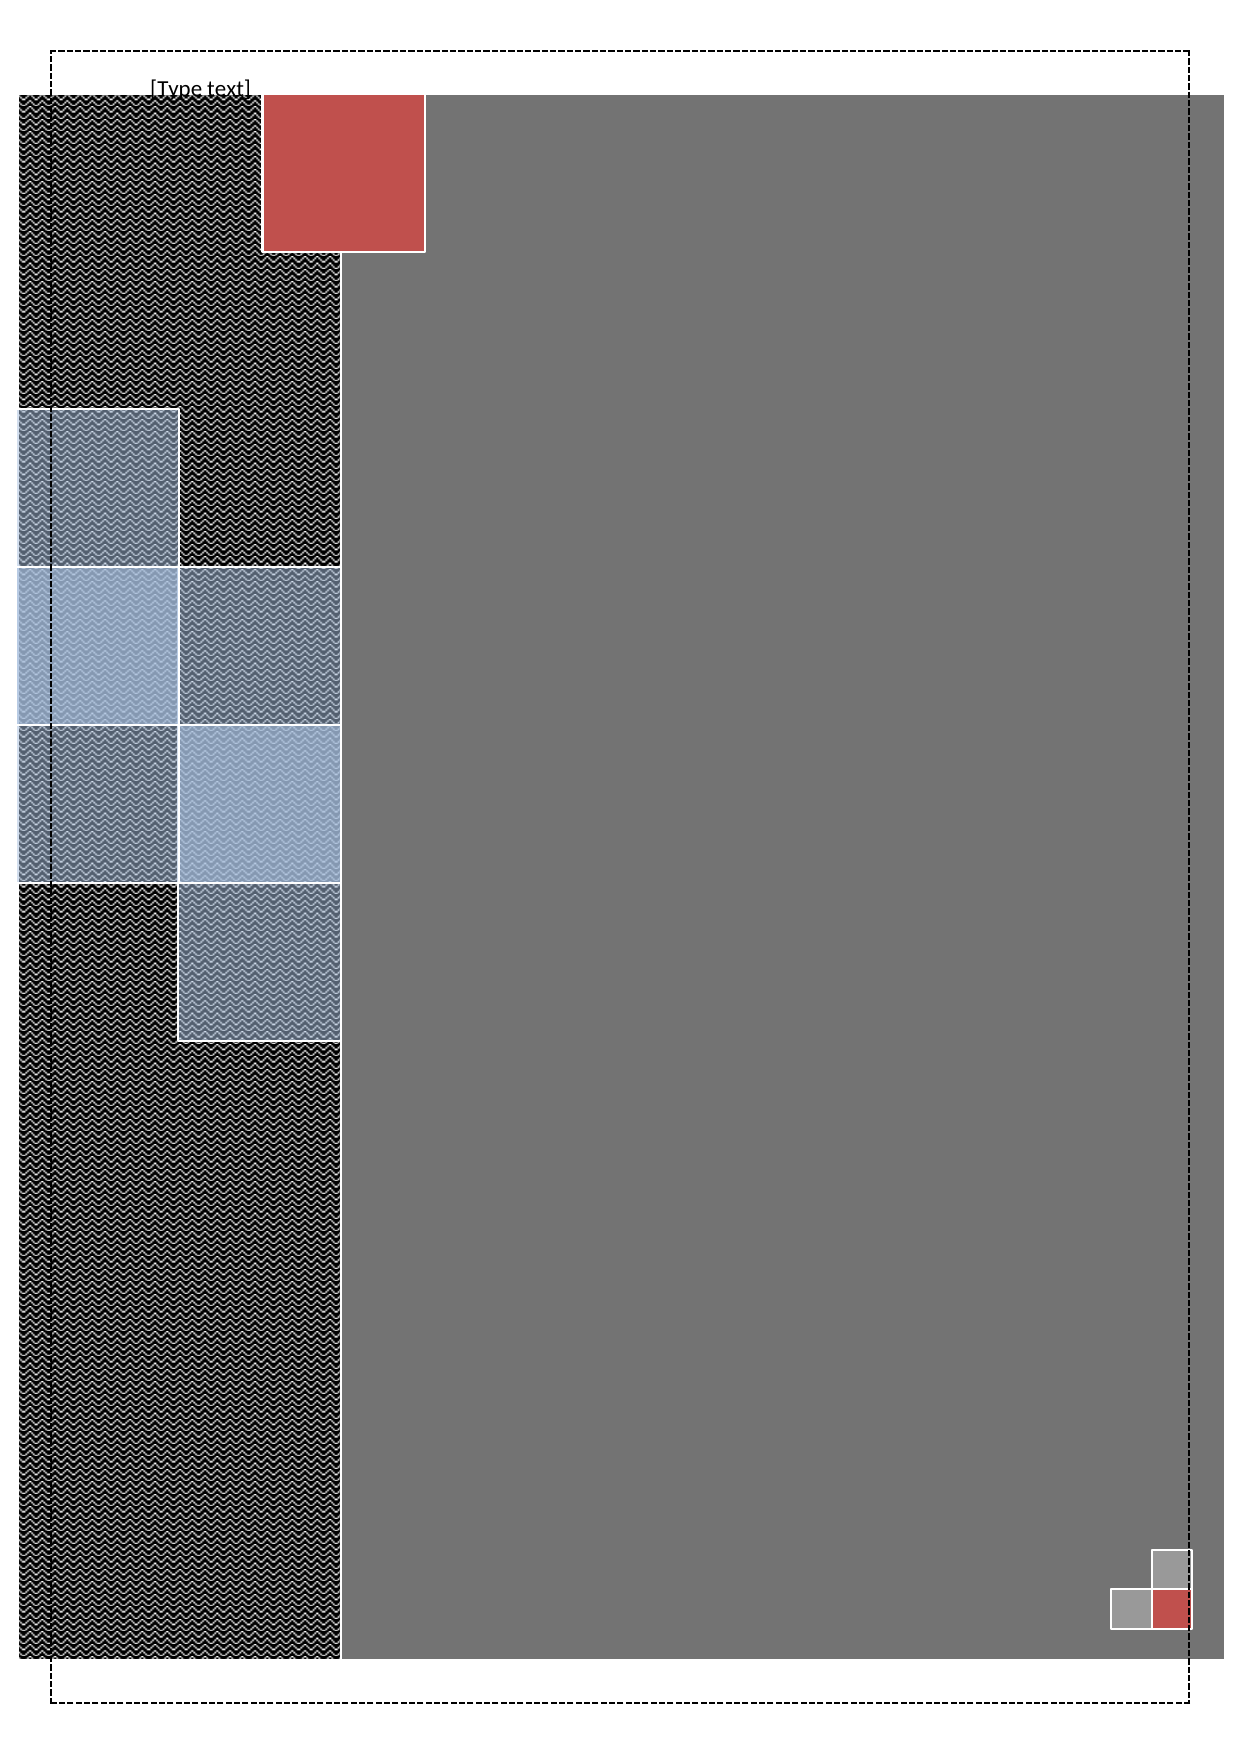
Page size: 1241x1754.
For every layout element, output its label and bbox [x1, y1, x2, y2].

picture [19, 884, 340, 1659]
picture [19, 95, 340, 566]
